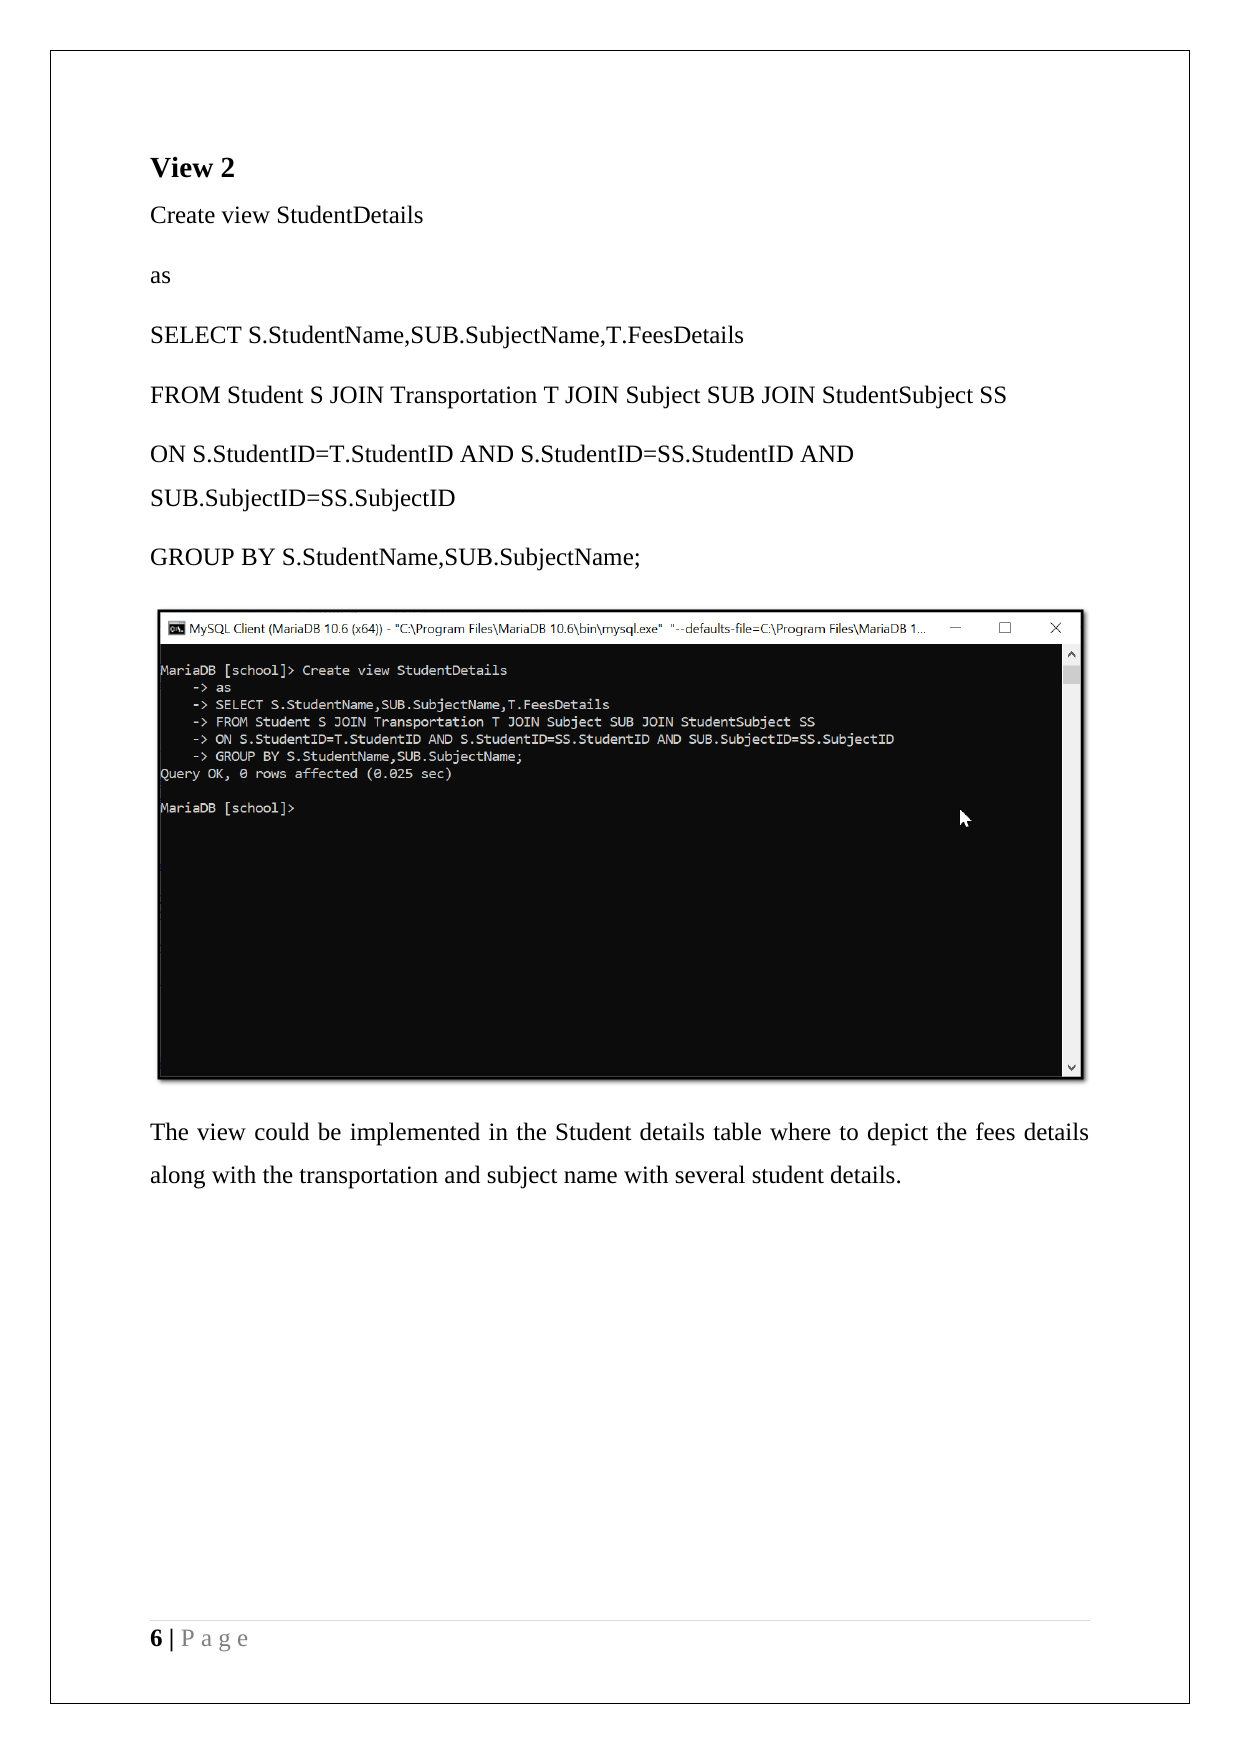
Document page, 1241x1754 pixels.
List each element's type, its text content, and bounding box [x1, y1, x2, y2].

text GROUP BY S.StudentName,SUB.SubjectName; [150, 542, 1090, 571]
subtitle View 2 [150, 150, 1090, 183]
text Create view StudentDetails [150, 200, 1090, 229]
text The view could be implemented in the Student details table where to depict the fees details along with the transportation and subject name with several student details. [150, 1117, 1090, 1189]
text ON S.StudentID=T.StudentID AND S.StudentID=SS.StudentID AND SUB.SubjectID=SS.SubjectID [150, 439, 1090, 511]
text FROM Student S JOIN Transportation T JOIN Subject SUB JOIN StudentSubject SS [150, 380, 1090, 408]
picture [150, 602, 1091, 1087]
text SELECT S.StudentName,SUB.SubjectName,T.FeesDetails [150, 320, 1090, 349]
text as [150, 260, 1090, 289]
